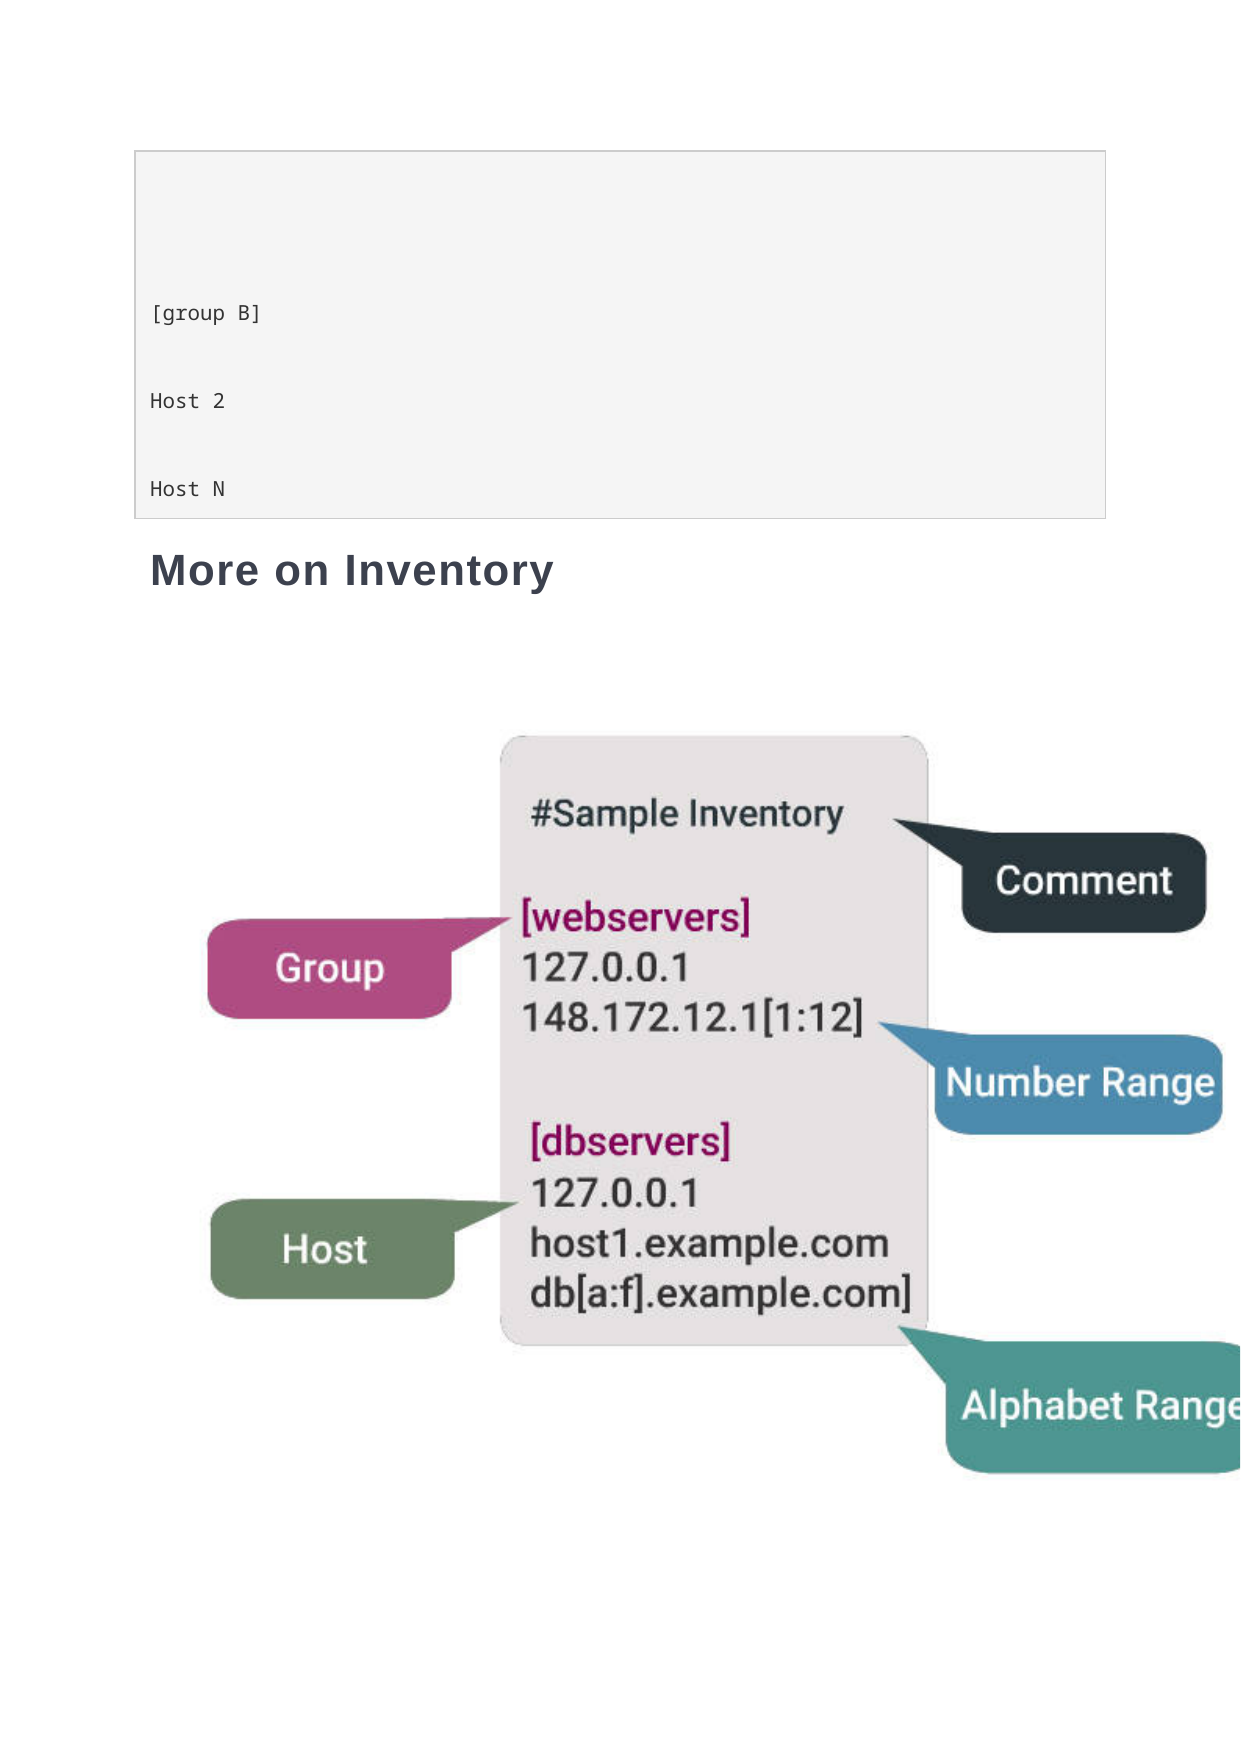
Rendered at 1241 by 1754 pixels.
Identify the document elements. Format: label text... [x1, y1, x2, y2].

subtitle More on Inventory [150, 535, 1090, 594]
text [group B] [136, 282, 1105, 326]
text Host N [136, 458, 1105, 518]
text Host 2 [136, 370, 1105, 414]
picture [150, 617, 1241, 1556]
